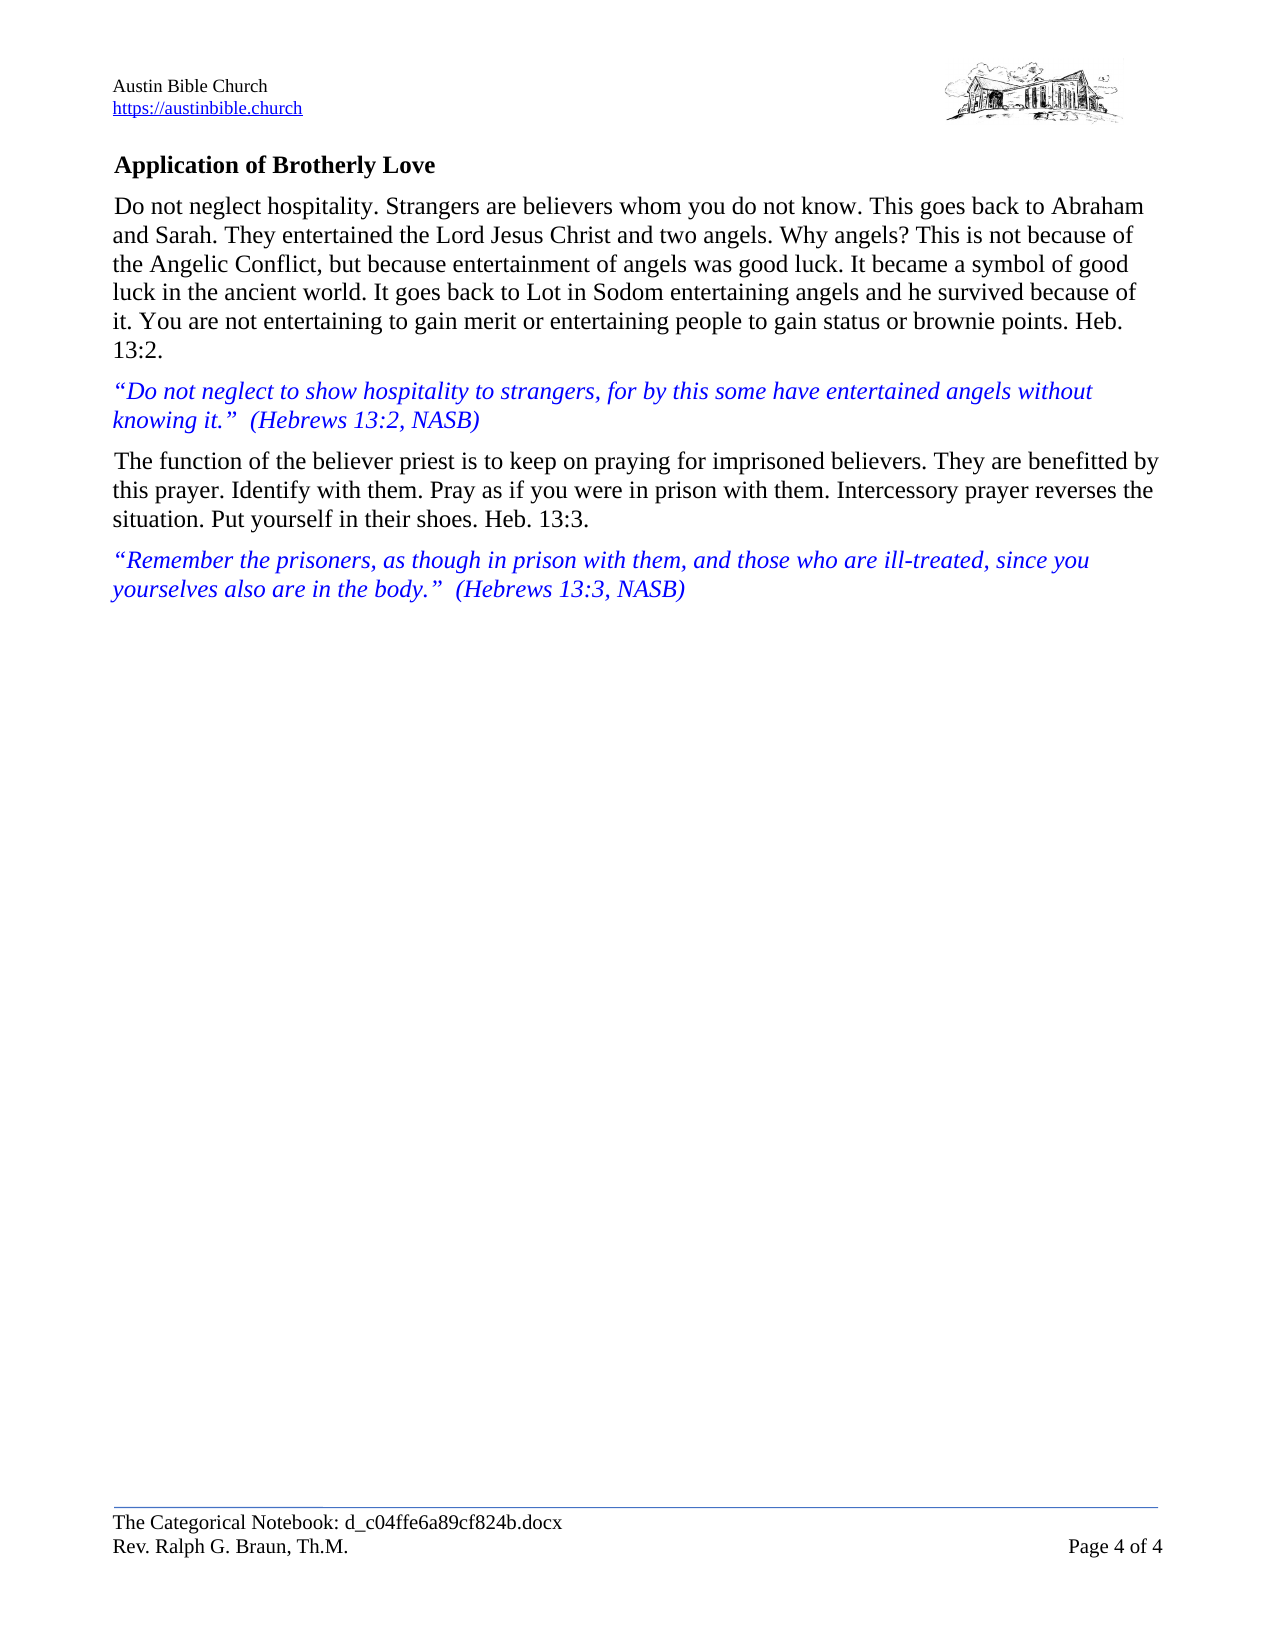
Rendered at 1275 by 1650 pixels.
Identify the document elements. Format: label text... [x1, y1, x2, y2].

text The function of the believer priest is to keep on praying for imprisoned believers. They are benefitted by this prayer. Identify with them. Pray as if you were in prison with them. Intercessory prayer reverses the situation. Put yourself in their shoes. Heb. 13:3. [112, 446, 1162, 532]
text “Do not neglect to show hospitality to strangers, for by this some have entertained angels without knowing it.” (Hebrews 13:2, NASB) [112, 376, 1162, 434]
text Do not neglect hospitality. Strangers are believers whom you do not know. This goes back to Abraham and Sarah. They entertained the Lord Jesus Christ and two angels. Why angels? This is not because of the Angelic Conflict, but because entertainment of angels was good luck. It became a symbol of good luck in the ancient world. It goes back to Lot in Sodom entertaining angels and he survived because of it. You are not entertaining to gain merit or entertaining people to gain status or brownie points. Heb. 13:2. [112, 191, 1162, 364]
text Application of Brotherly Love [112, 150, 1162, 179]
text “Remember the prisoners, as though in prison with them, and those who are ill-treated, since you yourselves also are in the body.” (Hebrews 13:3, NASB) [112, 545, 1162, 602]
picture [944, 58, 1124, 125]
